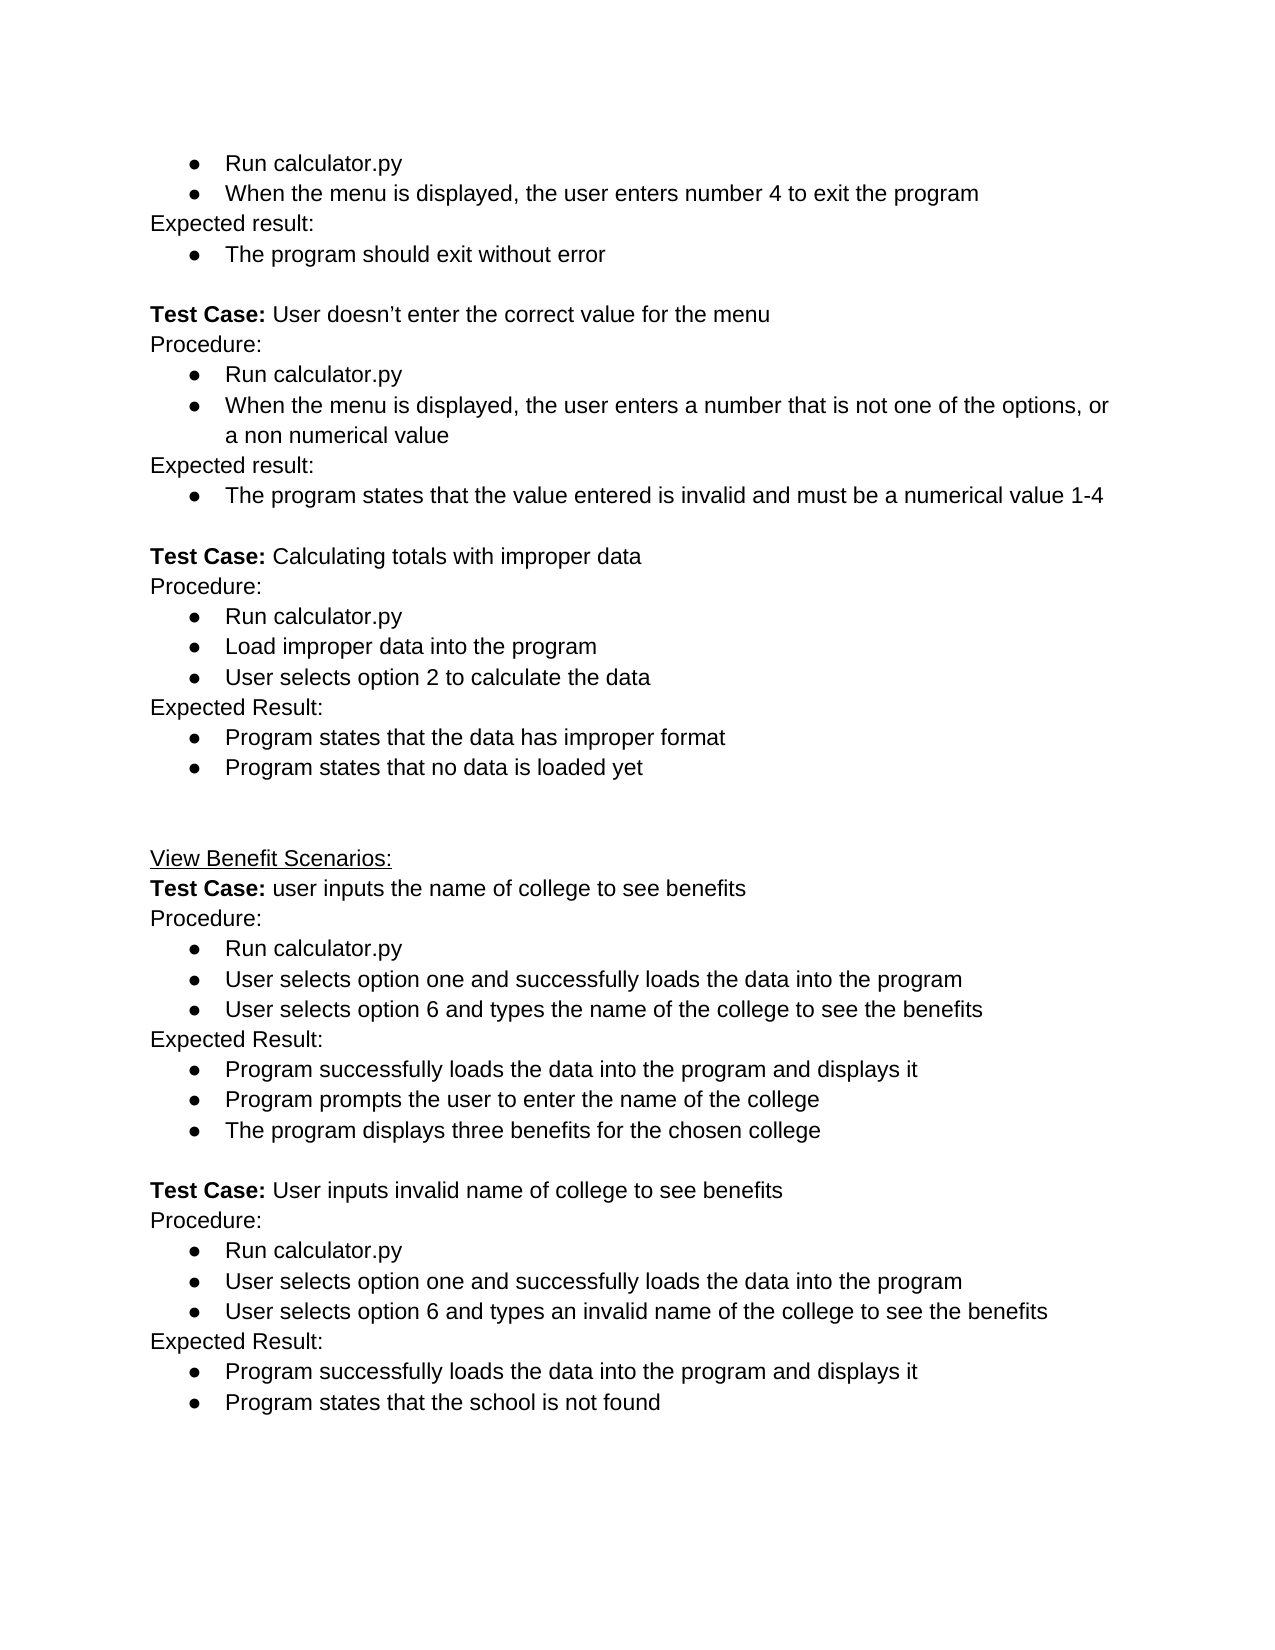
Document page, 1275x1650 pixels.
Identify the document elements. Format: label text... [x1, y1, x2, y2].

text Test Case: user inputs the name of college to see benefits [150, 875, 1125, 901]
list The program should exit without error [187, 241, 1125, 267]
list When the menu is displayed, the user enters number 4 to exit the program [187, 180, 1125, 207]
list User selects option one and successfully loads the data into the program [187, 1268, 1125, 1294]
text Expected Result: [150, 1328, 1125, 1354]
list User selects option 6 and types the name of the college to see the benefits [187, 996, 1125, 1022]
list The program states that the value entered is invalid and must be a numerical value 1-4 [187, 482, 1125, 509]
text Procedure: [150, 331, 1125, 358]
text Expected Result: [150, 694, 1125, 720]
list Run calculator.py [187, 361, 1125, 388]
list Program successfully loads the data into the program and displays it [187, 1056, 1125, 1083]
list User selects option 2 to calculate the data [187, 663, 1125, 690]
text Procedure: [150, 1207, 1125, 1234]
list Run calculator.py [187, 935, 1125, 962]
list Run calculator.py [187, 603, 1125, 629]
text View Benefit Scenarios: [150, 845, 1125, 871]
text Test Case: User inputs invalid name of college to see benefits [150, 1177, 1125, 1203]
list Program successfully loads the data into the program and displays it [187, 1358, 1125, 1385]
list When the menu is displayed, the user enters a number that is not one of the options, or a non numerical value [187, 392, 1125, 448]
text Test Case: Calculating totals with improper data [150, 543, 1125, 569]
list Program states that the school is not found [187, 1388, 1125, 1415]
text Expected result: [150, 452, 1125, 478]
text Procedure: [150, 573, 1125, 599]
text Expected Result: [150, 1026, 1125, 1052]
list Load improper data into the program [187, 633, 1125, 660]
list Run calculator.py [187, 1237, 1125, 1264]
list Program prompts the user to enter the name of the college [187, 1086, 1125, 1113]
list Program states that the data has improper format [187, 724, 1125, 750]
list The program displays three benefits for the chosen college [187, 1117, 1125, 1143]
list User selects option one and successfully loads the data into the program [187, 966, 1125, 992]
list User selects option 6 and types an invalid name of the college to see the benefits [187, 1298, 1125, 1324]
text Expected result: [150, 210, 1125, 237]
text Test Case: User doesn’t enter the correct value for the menu [150, 301, 1125, 327]
text Procedure: [150, 905, 1125, 932]
list Program states that no data is loaded yet [187, 754, 1125, 781]
list Run calculator.py [187, 150, 1125, 176]
